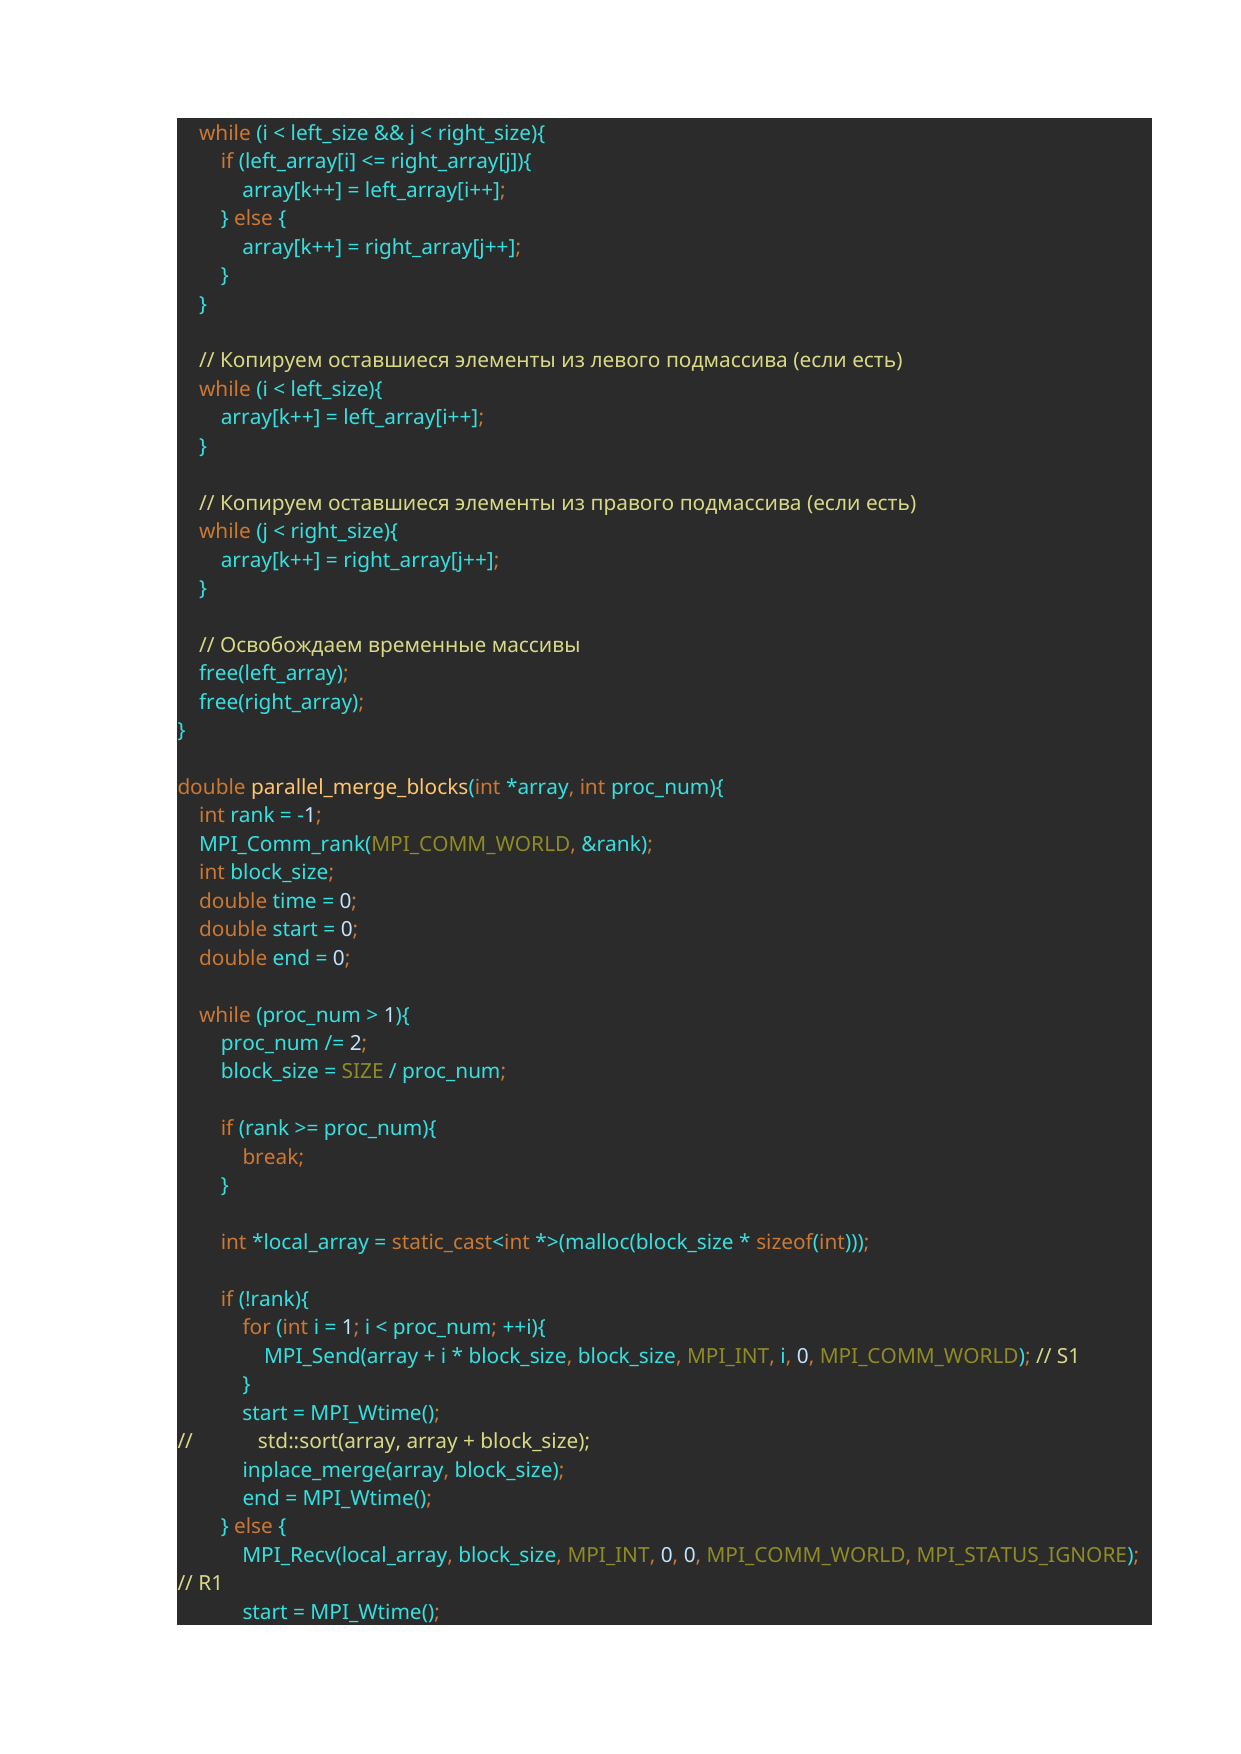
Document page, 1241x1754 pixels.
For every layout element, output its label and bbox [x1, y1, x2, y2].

text [177, 118, 1152, 1625]
